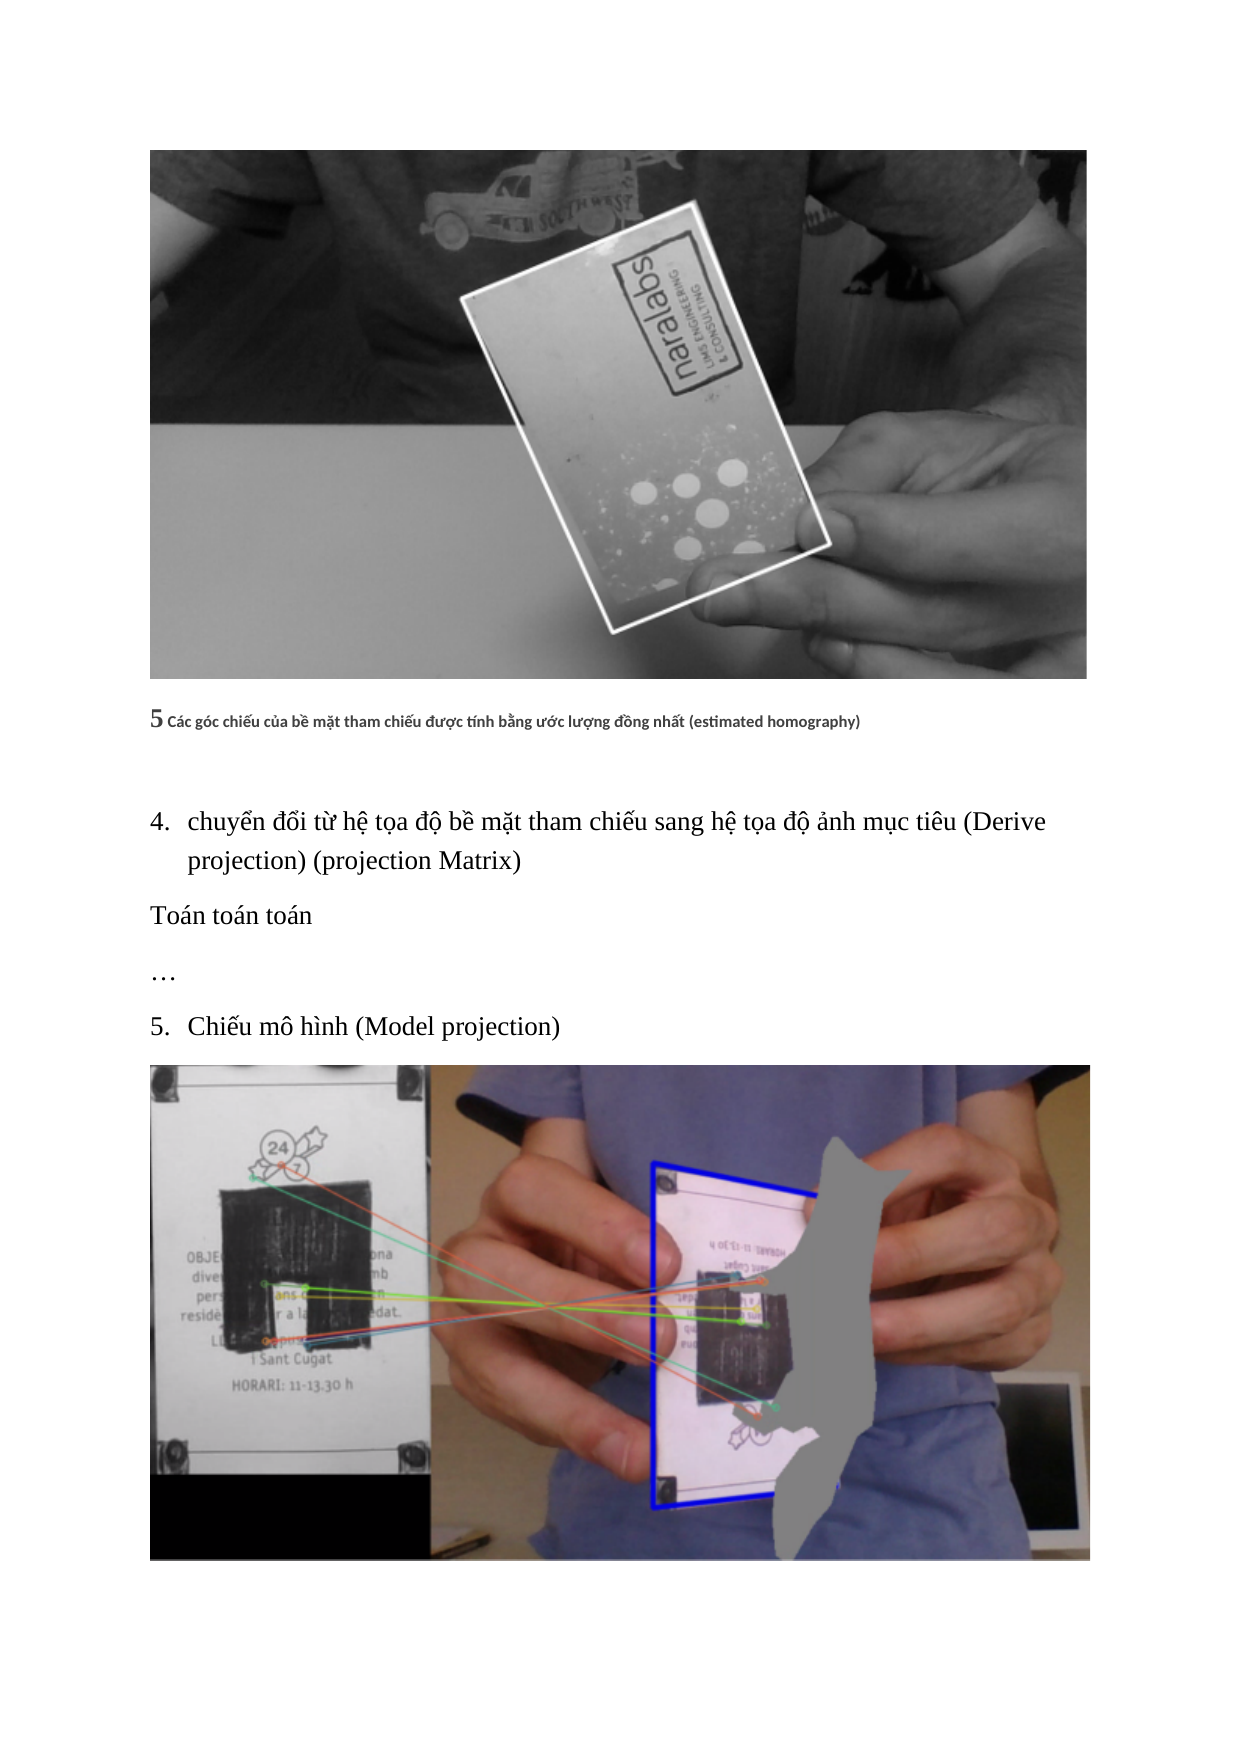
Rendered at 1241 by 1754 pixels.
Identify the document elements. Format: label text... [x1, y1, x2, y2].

list chuyển đổi từ hệ tọa độ bề mặt tham chiếu sang hệ tọa độ ảnh mục tiêu (Derive projection) (projection Matrix) [150, 805, 1090, 875]
text … [150, 955, 1090, 986]
text Toán toán toán [150, 899, 1090, 931]
list Chiếu mô hình (Model projection) [150, 1011, 1090, 1042]
text 5 Các góc chiếu của bề mặt tham chiếu được tính bằng ước lượng đồng nhất (estimated homography) [150, 702, 1090, 733]
picture [150, 1065, 1091, 1561]
picture [150, 150, 1087, 679]
